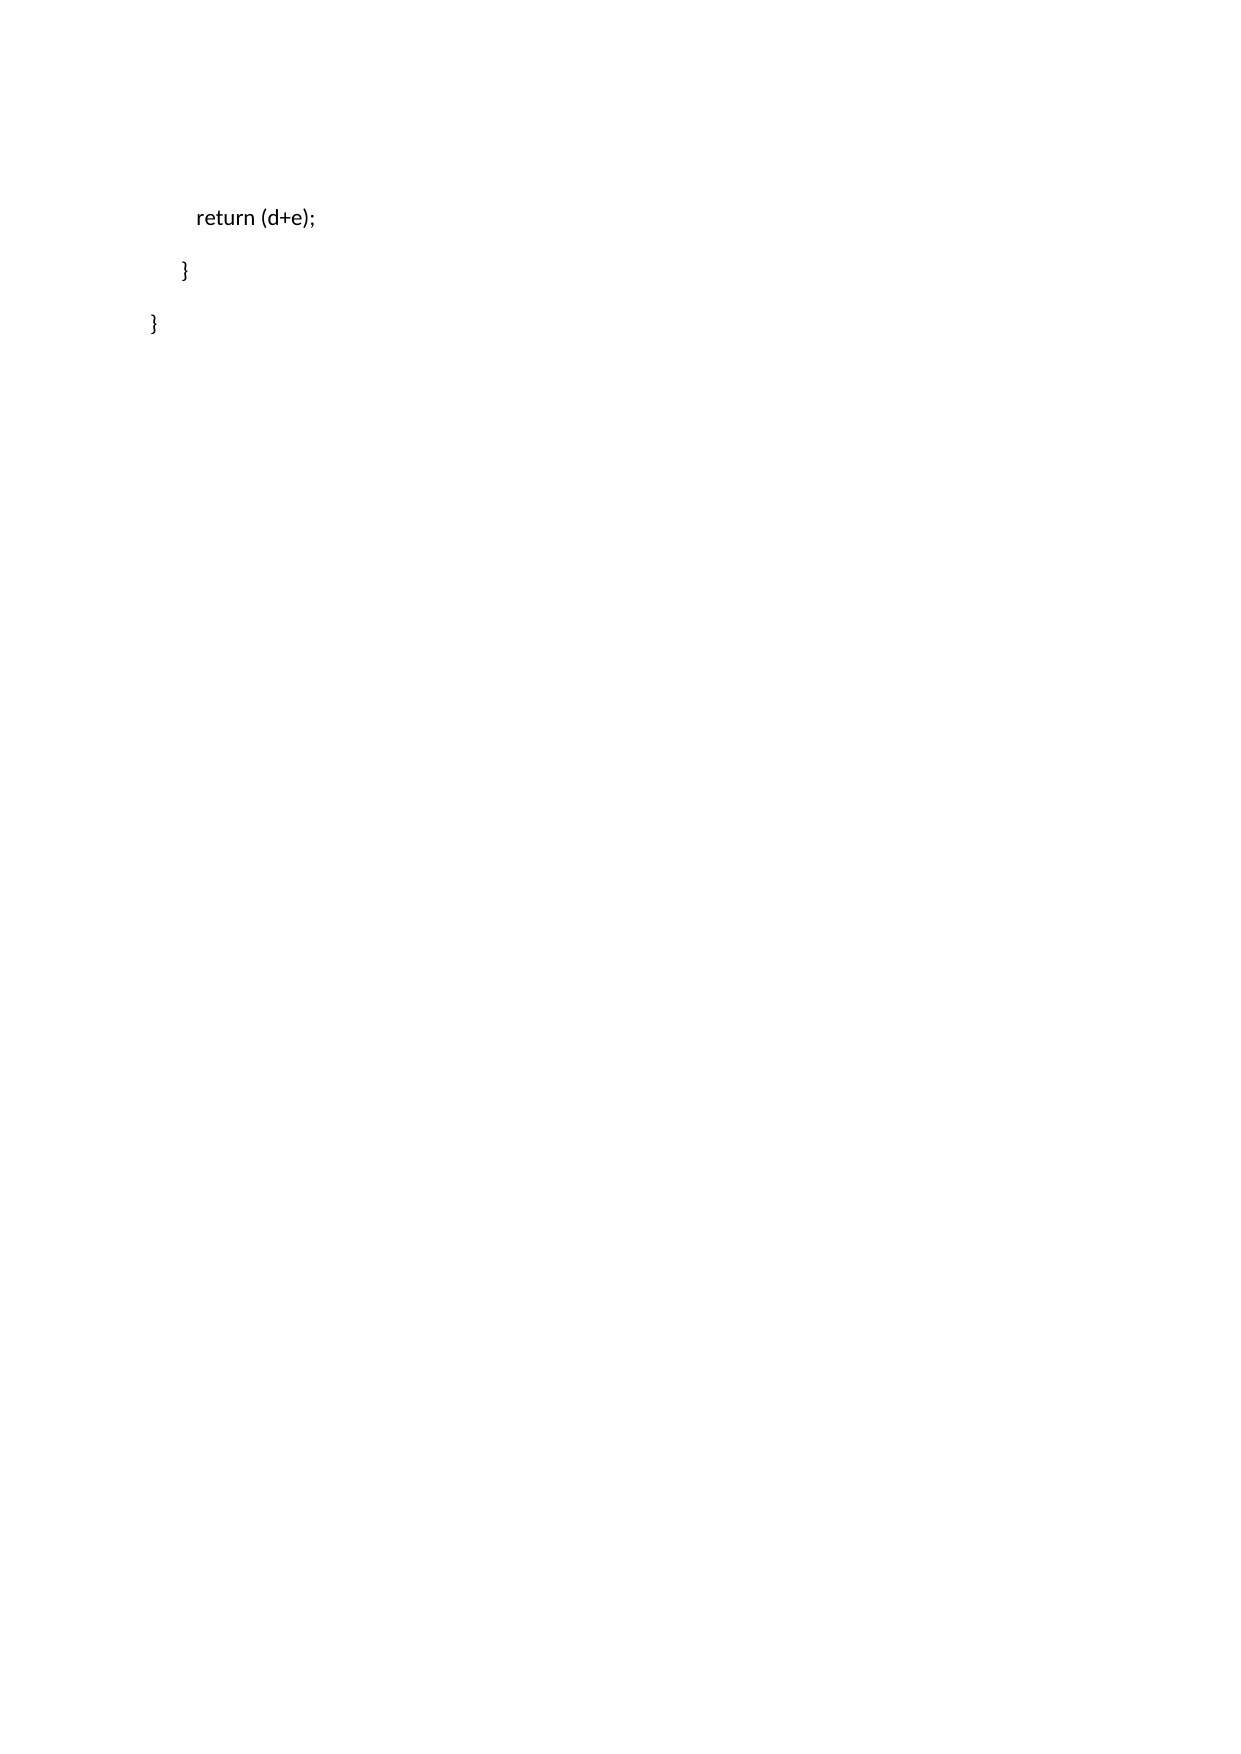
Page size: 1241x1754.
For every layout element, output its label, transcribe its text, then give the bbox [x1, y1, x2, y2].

text return (d+e); [150, 203, 1090, 231]
text } [150, 256, 1090, 284]
text } [150, 309, 1090, 337]
